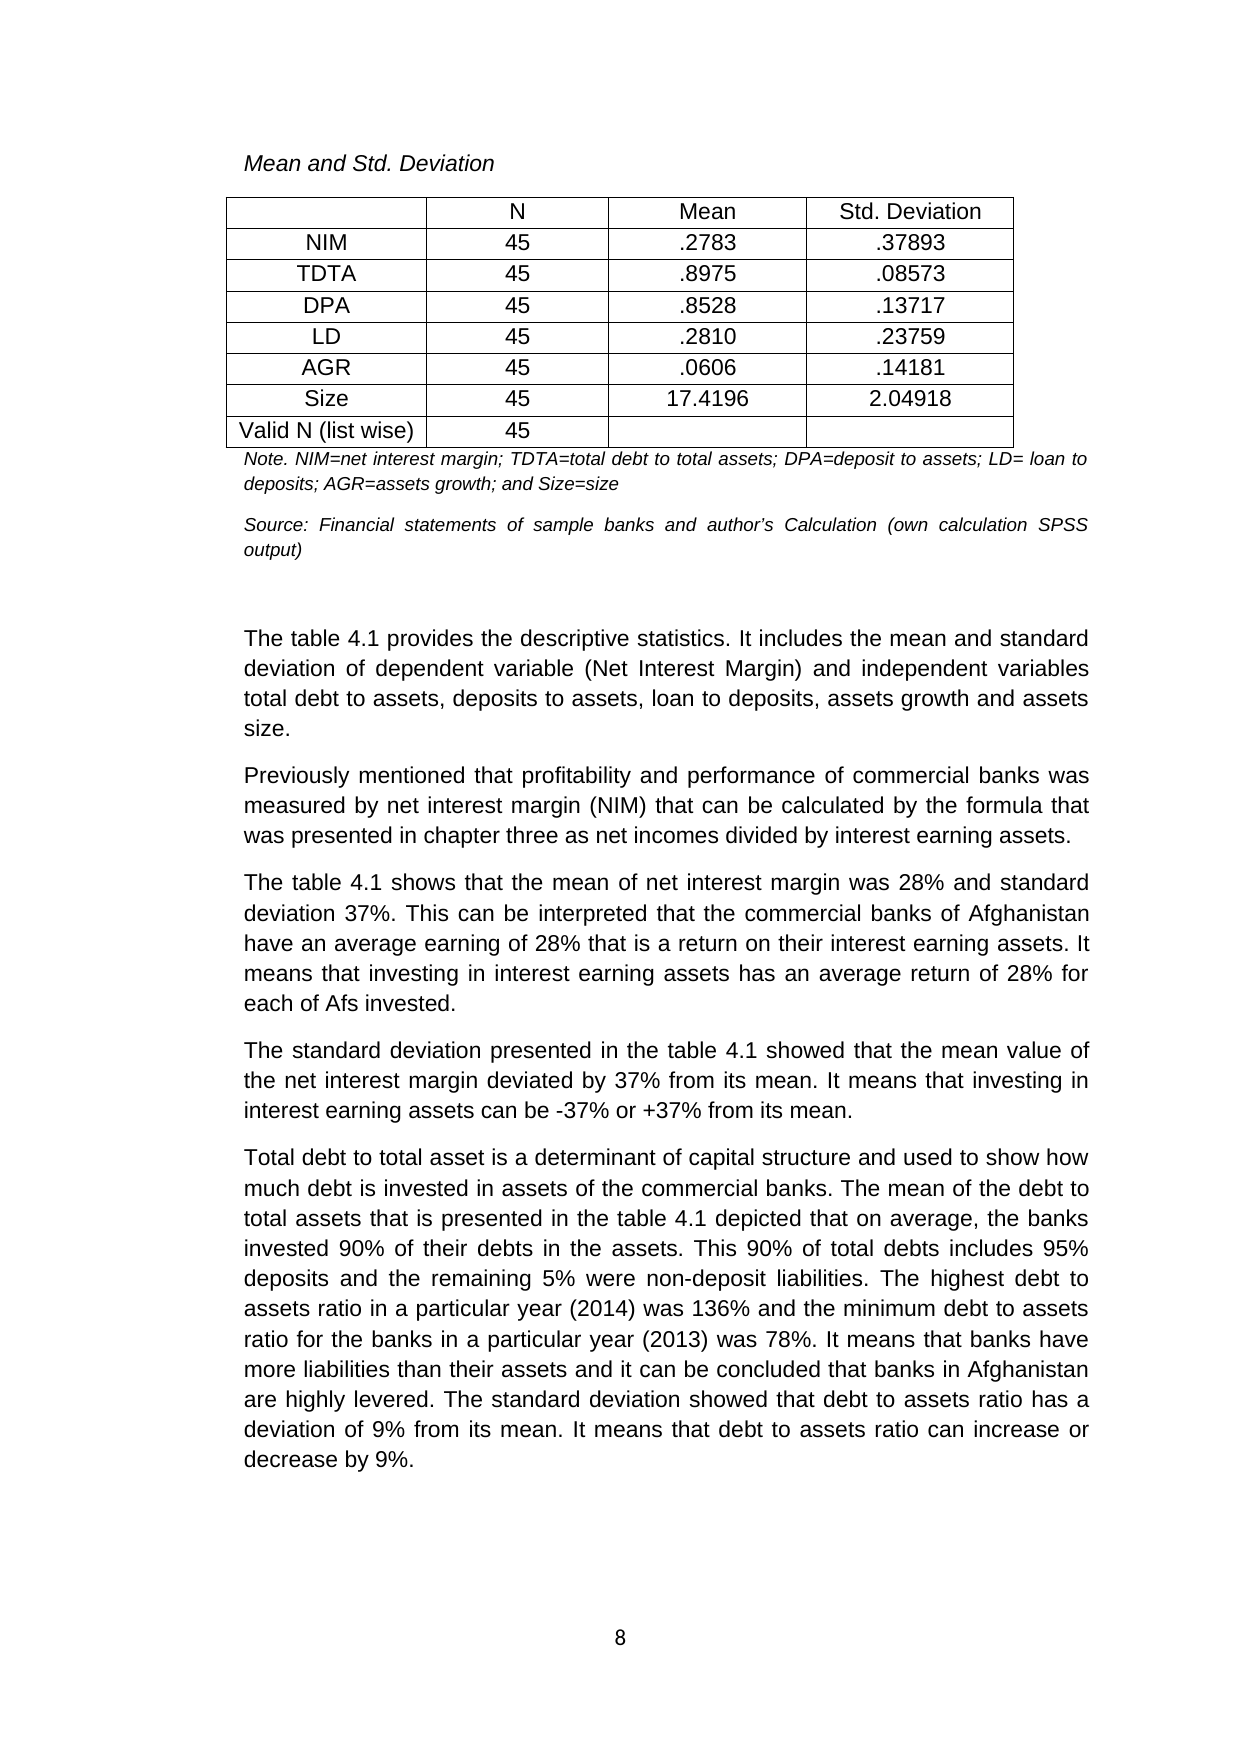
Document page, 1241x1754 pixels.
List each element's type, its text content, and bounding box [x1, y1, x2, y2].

table_cell LD [227, 323, 426, 353]
table_cell 2.04918 [807, 385, 1013, 416]
table_cell 45 [427, 229, 608, 259]
table_cell .37893 [807, 229, 1013, 259]
table_cell .0606 [609, 354, 806, 384]
text Previously mentioned that profitability and performance of commercial banks was measured by net interest margin (NIM) that can be calculated by the formula that was presented in chapter three as net incomes divided by interest earning assets. [244, 762, 1090, 849]
text Note. NIM=net interest margin; TDTA=total debt to total assets; DPA=deposit to assets; LD= loan to deposits; AGR=assets growth; and Size=size [244, 448, 1090, 494]
table_cell 45 [427, 354, 608, 384]
table_cell .13717 [807, 292, 1013, 322]
table_cell .2810 [609, 323, 806, 353]
table_cell 45 [427, 260, 608, 291]
table_cell 45 [427, 385, 608, 416]
table_cell TDTA [227, 260, 426, 291]
table_header Std. Deviation [807, 198, 1013, 228]
table_cell DPA [227, 292, 426, 322]
table_cell [807, 417, 1013, 447]
text The table 4.1 provides the descriptive statistics. It includes the mean and standard deviation of dependent variable (Net Interest Margin) and independent variables total debt to assets, deposits to assets, loan to deposits, assets growth and assets size. [244, 624, 1090, 742]
table_cell [609, 417, 806, 447]
table_header [227, 198, 426, 228]
table_cell AGR [227, 354, 426, 384]
table_cell .23759 [807, 323, 1013, 353]
table_cell Size [227, 385, 426, 416]
table_cell 17.4196 [609, 385, 806, 416]
table_cell Valid N (list wise) [227, 417, 426, 447]
table_cell .8528 [609, 292, 806, 322]
table_cell 45 [427, 292, 608, 322]
table_cell .08573 [807, 260, 1013, 291]
table_cell NIM [227, 229, 426, 259]
table_header N [427, 198, 608, 228]
table_cell 45 [427, 417, 608, 447]
text The standard deviation presented in the table 4.1 showed that the mean value of the net interest margin deviated by 37% from its mean. It means that investing in interest earning assets can be -37% or +37% from its mean. [244, 1037, 1090, 1124]
table_cell .2783 [609, 229, 806, 259]
text Source: Financial statements of sample banks and author’s Calculation (own calculation SPSS output) [244, 514, 1090, 561]
text Total debt to total asset is a determinant of capital structure and used to show how much debt is invested in assets of the commercial banks. The mean of the debt to total assets that is presented in the table 4.1 depicted that on average, the banks invested 90% of their debts in the assets. This 90% of total debts includes 95% deposits and the remaining 5% were non-deposit liabilities. The highest debt to assets ratio in a particular year (2014) was 136% and the minimum debt to assets ratio for the banks in a particular year (2013) was 78%. It means that banks have more liabilities than their assets and it can be concluded that banks in Afghanistan are highly levered. The standard deviation showed that debt to assets ratio has a deviation of 9% from its mean. It means that debt to assets ratio can increase or decrease by 9%. [244, 1144, 1090, 1473]
table_cell .8975 [609, 260, 806, 291]
table_cell .14181 [807, 354, 1013, 384]
text The table 4.1 shows that the mean of net interest margin was 28% and standard deviation 37%. This can be interpreted that the commercial banks of Afghanistan have an average earning of 28% that is a return on their interest earning assets. It means that investing in interest earning assets has an average return of 28% for each of Afs invested. [244, 869, 1090, 1017]
text Mean and Std. Deviation [244, 150, 1090, 176]
table_cell 45 [427, 323, 608, 353]
table_header Mean [609, 198, 806, 228]
